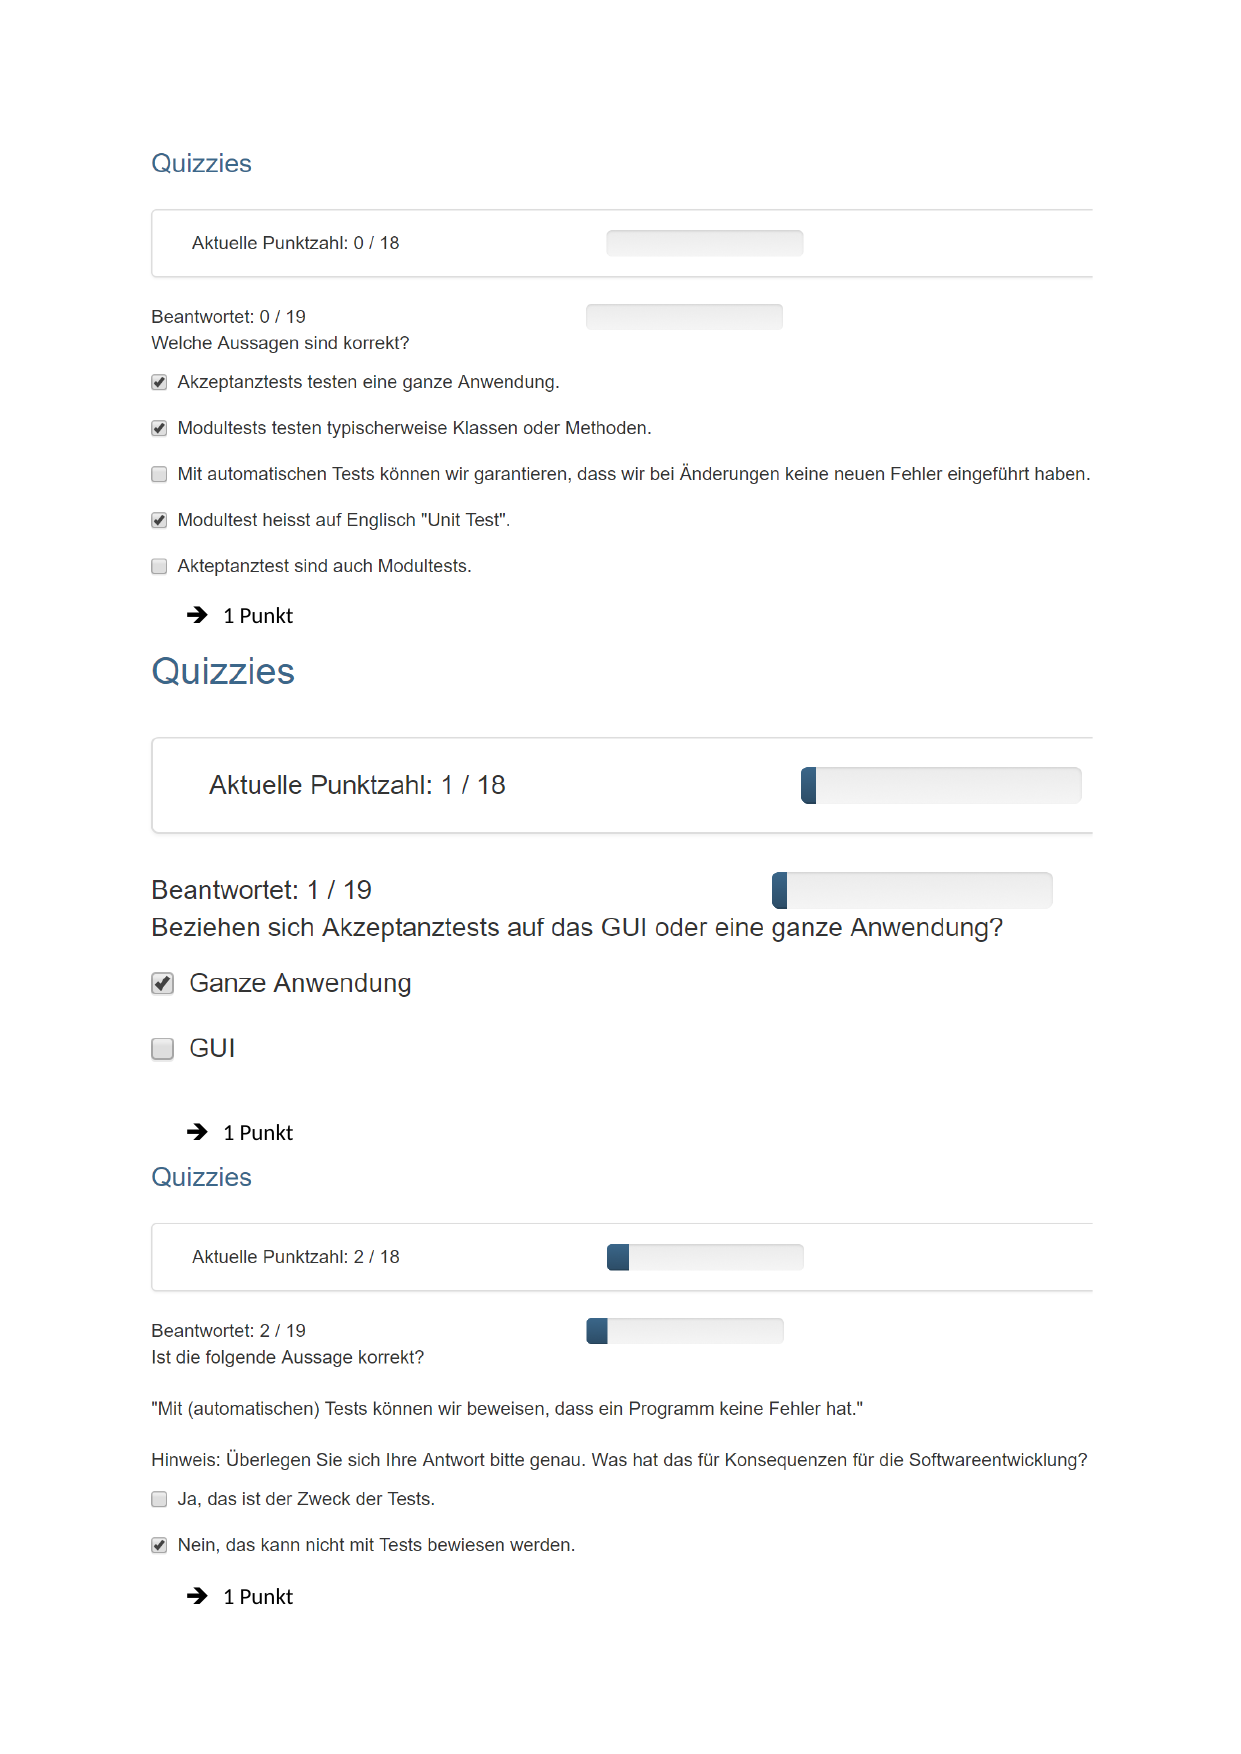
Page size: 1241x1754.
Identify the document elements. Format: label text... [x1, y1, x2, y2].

picture [147, 1164, 1093, 1564]
picture [147, 648, 1093, 1099]
list 1 Punkt [185, 1582, 1093, 1610]
list 1 Punkt [185, 602, 1093, 629]
picture [147, 147, 1093, 583]
list 1 Punkt [185, 1118, 1093, 1146]
